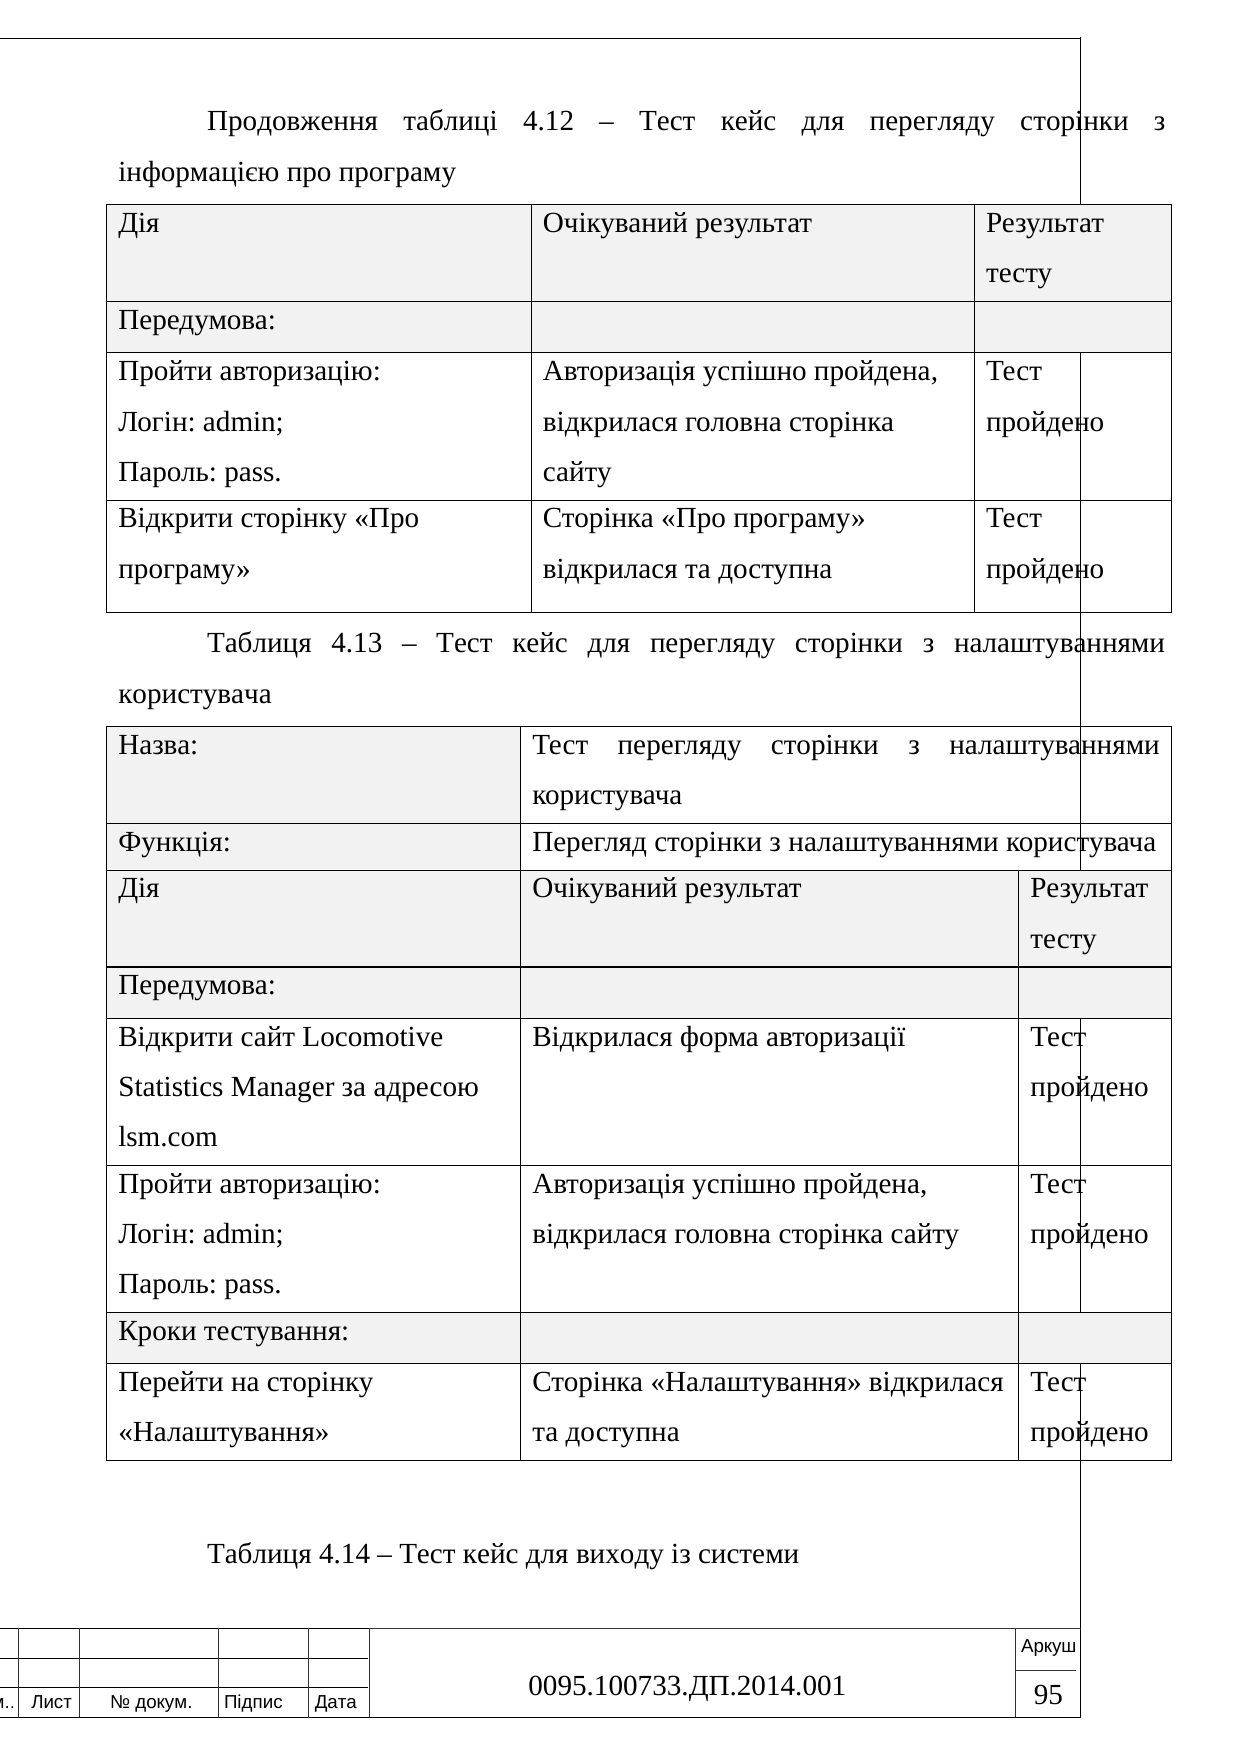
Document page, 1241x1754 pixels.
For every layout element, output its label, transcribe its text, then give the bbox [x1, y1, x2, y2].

table_cell Тест пройдено [1019, 1166, 1171, 1312]
table_cell Авторизація успішно пройдена, відкрилася головна сторінка сайту [532, 353, 974, 499]
table_cell Тест пройдено [1019, 1019, 1171, 1165]
table_cell Функція: [107, 824, 520, 869]
table_cell Передумова: [107, 968, 520, 1018]
table_cell Перегляд сторінки з налаштуваннями користувача [521, 824, 1171, 869]
table_header Тест перегляду сторінки з налаштуваннями користувача [521, 727, 1171, 823]
table_cell [975, 302, 1171, 352]
table_header Дія [107, 205, 531, 301]
table_cell Відкрити сайт Locomotive Statistics Manager за адресою lsm.com [107, 1019, 520, 1165]
table_cell Відкрити сторінку «Про програму» [107, 501, 531, 612]
text Таблиця 4.14 – Тест кейс для виходу із системи [118, 1536, 1167, 1570]
table_cell Очікуваний результат [521, 871, 1018, 966]
table_cell [1019, 968, 1171, 1018]
table_header Результат тесту [975, 205, 1171, 301]
table_cell Тест пройдено [975, 353, 1171, 499]
table_cell [1019, 1313, 1171, 1363]
table_cell Дія [107, 871, 520, 966]
table_cell Сторінка «Налаштування» відкрилася та доступна [521, 1364, 1018, 1460]
table_cell Результат тесту [1019, 871, 1171, 966]
table_cell Кроки тестування: [107, 1313, 520, 1363]
table_cell Пройти авторизацію: Логін: admin; Пароль: pass. [107, 1166, 520, 1312]
table_cell Авторизація успішно пройдена, відкрилася головна сторінка сайту [521, 1166, 1018, 1312]
table_header Очікуваний результат [532, 205, 974, 301]
table_cell Перейти на сторінку «Налаштування» [107, 1364, 520, 1460]
table_cell Сторінка «Про програму» відкрилася та доступна [532, 501, 974, 612]
table_cell Пройти авторизацію: Логін: admin; Пароль: pass. [107, 353, 531, 499]
table_cell Тест пройдено [975, 501, 1171, 612]
table_cell Відкрилася форма авторизації [521, 1019, 1018, 1165]
table_cell Тест пройдено [1019, 1364, 1171, 1460]
text Продовження таблиці 4.12 – Тест кейс для перегляду сторінки з інформацією про програму [118, 103, 1167, 187]
table_cell Передумова: [107, 302, 531, 352]
table_cell [532, 302, 974, 352]
text Таблиця 4.13 – Тест кейс для перегляду сторінки з налаштуваннями користувача [118, 625, 1167, 709]
table_cell [521, 1313, 1018, 1363]
table_header Назва: [107, 727, 520, 823]
table_cell [521, 968, 1018, 1018]
